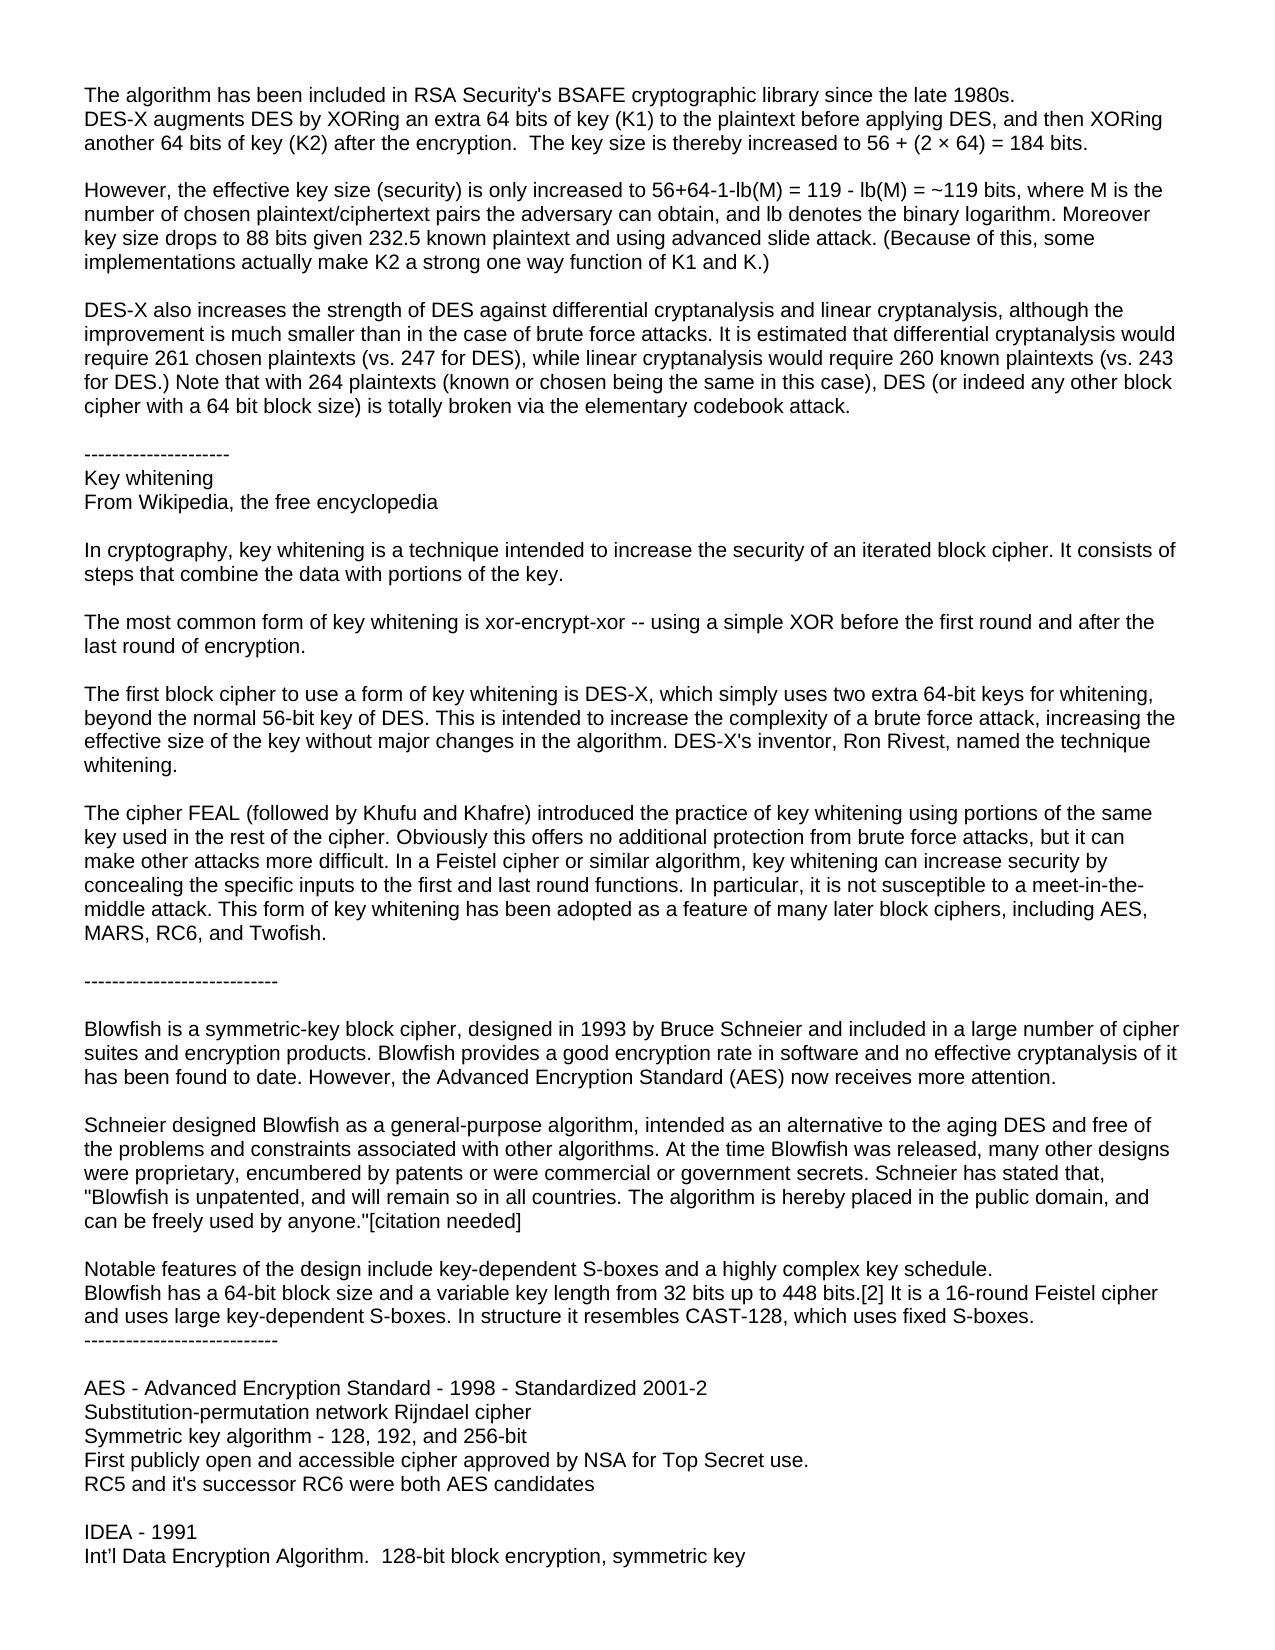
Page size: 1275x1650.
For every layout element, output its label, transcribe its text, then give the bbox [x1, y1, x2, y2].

text The most common form of key whitening is xor-encrypt-xor -- using a simple XOR before the first round and after the last round of encryption. [84, 609, 1181, 657]
text The first block cipher to use a form of key whitening is DES-X, which simply uses two extra 64-bit keys for whitening, beyond the normal 56-bit key of DES. This is intended to increase the complexity of a brute force attack, increasing the effective size of the key without major changes in the algorithm. DES-X's inventor, Ron Rivest, named the technique whitening. [84, 681, 1181, 777]
text Schneier designed Blowfish as a general-purpose algorithm, intended as an alternative to the aging DES and free of the problems and constraints associated with other algorithms. At the time Blowfish was released, many other designs were proprietary, encumbered by patents or were commercial or government secrets. Schneier has stated that, "Blowfish is unpatented, and will remain so in all countries. The algorithm is hereby placed in the public domain, and can be freely used by anyone."[citation needed] [84, 1113, 1181, 1232]
text From Wikipedia, the free encyclopedia [84, 490, 1181, 514]
text AES - Advanced Encryption Standard - 1998 - Standardized 2001-2 [84, 1376, 1181, 1400]
text Substitution-permutation network Rijndael cipher [84, 1400, 1181, 1424]
text DES-X augments DES by XORing an extra 64 bits of key (K1) to the plaintext before applying DES, and then XORing another 64 bits of key (K2) after the encryption. The key size is thereby increased to 56 + (2 × 64) = 184 bits. [84, 106, 1181, 154]
text Notable features of the design include key-dependent S-boxes and a highly complex key schedule. [84, 1256, 1181, 1280]
text IDEA - 1991 [84, 1520, 1181, 1544]
text Key whitening [84, 466, 1181, 490]
text Int’l Data Encryption Algorithm. 128-bit block encryption, symmetric key [84, 1544, 1181, 1568]
text --------------------- [84, 442, 1181, 466]
text However, the effective key size (security) is only increased to 56+64-1-lb(M) = 119 - lb(M) = ~119 bits, where M is the number of chosen plaintext/ciphertext pairs the adversary can obtain, and lb denotes the binary logarithm. Moreover key size drops to 88 bits given 232.5 known plaintext and using advanced slide attack. (Because of this, some implementations actually make K2 a strong one way function of K1 and K.) [84, 178, 1181, 274]
text Blowfish is a symmetric-key block cipher, designed in 1993 by Bruce Schneier and included in a large number of cipher suites and encryption products. Blowfish provides a good encryption rate in software and no effective cryptanalysis of it has been found to date. However, the Advanced Encryption Standard (AES) now receives more attention. [84, 1017, 1181, 1089]
text Blowfish has a 64-bit block size and a variable key length from 32 bits up to 448 bits.[2] It is a 16-round Feistel cipher and uses large key-dependent S-boxes. In structure it resembles CAST-128, which uses fixed S-boxes. [84, 1280, 1181, 1328]
text The algorithm has been included in RSA Security's BSAFE cryptographic library since the late 1980s. [84, 82, 1181, 106]
text ---------------------------- [84, 1328, 1181, 1352]
text RC5 and it's successor RC6 were both AES candidates [84, 1472, 1181, 1496]
text Symmetric key algorithm - 128, 192, and 256-bit [84, 1424, 1181, 1448]
text DES-X also increases the strength of DES against differential cryptanalysis and linear cryptanalysis, although the improvement is much smaller than in the case of brute force attacks. It is estimated that differential cryptanalysis would require 261 chosen plaintexts (vs. 247 for DES), while linear cryptanalysis would require 260 known plaintexts (vs. 243 for DES.) Note that with 264 plaintexts (known or chosen being the same in this case), DES (or indeed any other block cipher with a 64 bit block size) is totally broken via the elementary codebook attack. [84, 298, 1181, 418]
text In cryptography, key whitening is a technique intended to increase the security of an iterated block cipher. It consists of steps that combine the data with portions of the key. [84, 538, 1181, 586]
text First publicly open and accessible cipher approved by NSA for Top Secret use. [84, 1448, 1181, 1472]
text The cipher FEAL (followed by Khufu and Khafre) introduced the practice of key whitening using portions of the same key used in the rest of the cipher. Obviously this offers no additional protection from brute force attacks, but it can make other attacks more difficult. In a Feistel cipher or similar algorithm, key whitening can increase security by concealing the specific inputs to the first and last round functions. In particular, it is not susceptible to a meet-in-the-middle attack. This form of key whitening has been adopted as a feature of many later block ciphers, including AES, MARS, RC6, and Twofish. [84, 801, 1181, 945]
text ---------------------------- [84, 969, 1181, 993]
